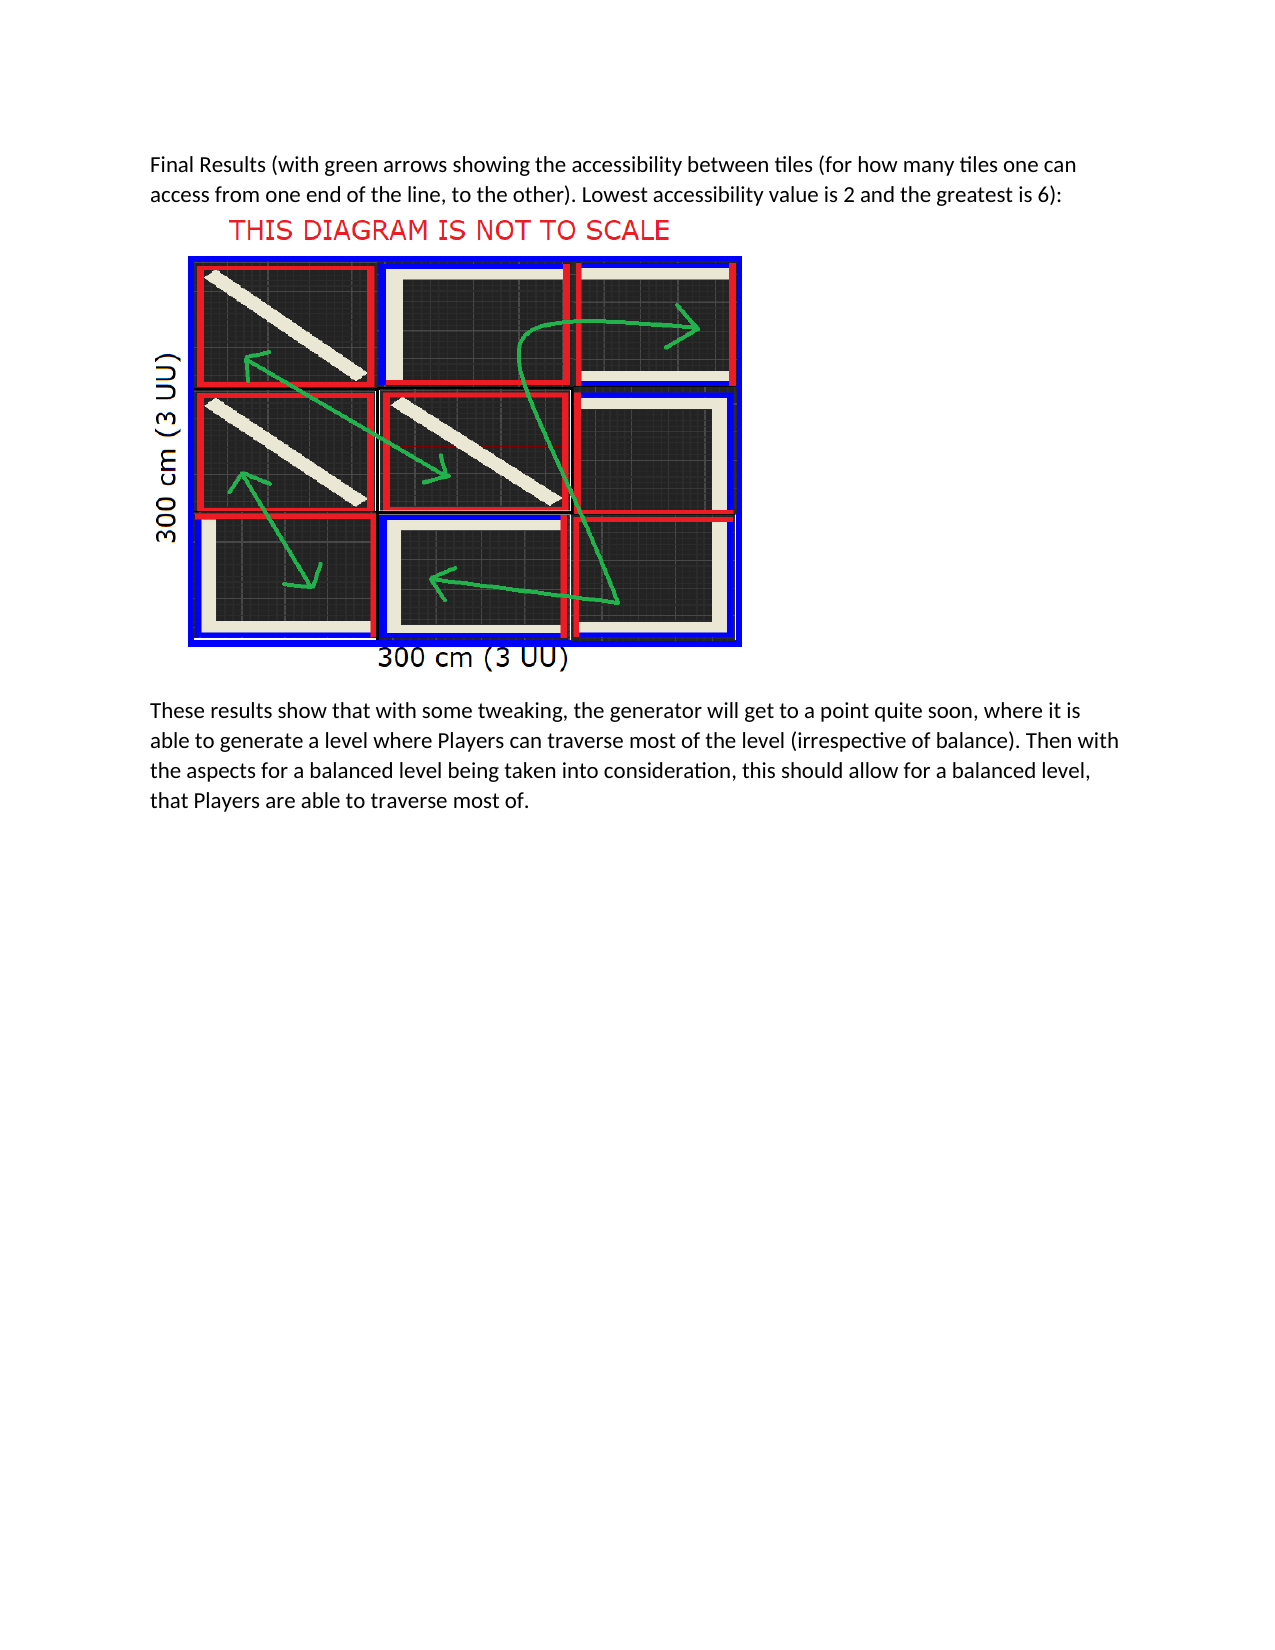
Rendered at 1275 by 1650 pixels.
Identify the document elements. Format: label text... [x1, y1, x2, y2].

text These results show that with some tweaking, the generator will get to a point quite soon, where it is able to generate a level where Players can traverse most of the level (irrespective of balance). Then with the aspects for a balanced level being taken into consideration, this should allow for a balanced level, that Players are able to traverse most of. [150, 696, 1125, 814]
picture [150, 214, 746, 676]
text Final Results (with green arrows showing the accessibility between tiles (for how many tiles one can access from one end of the line, to the other). Lowest accessibility value is 2 and the greatest is 6): [150, 150, 1125, 208]
